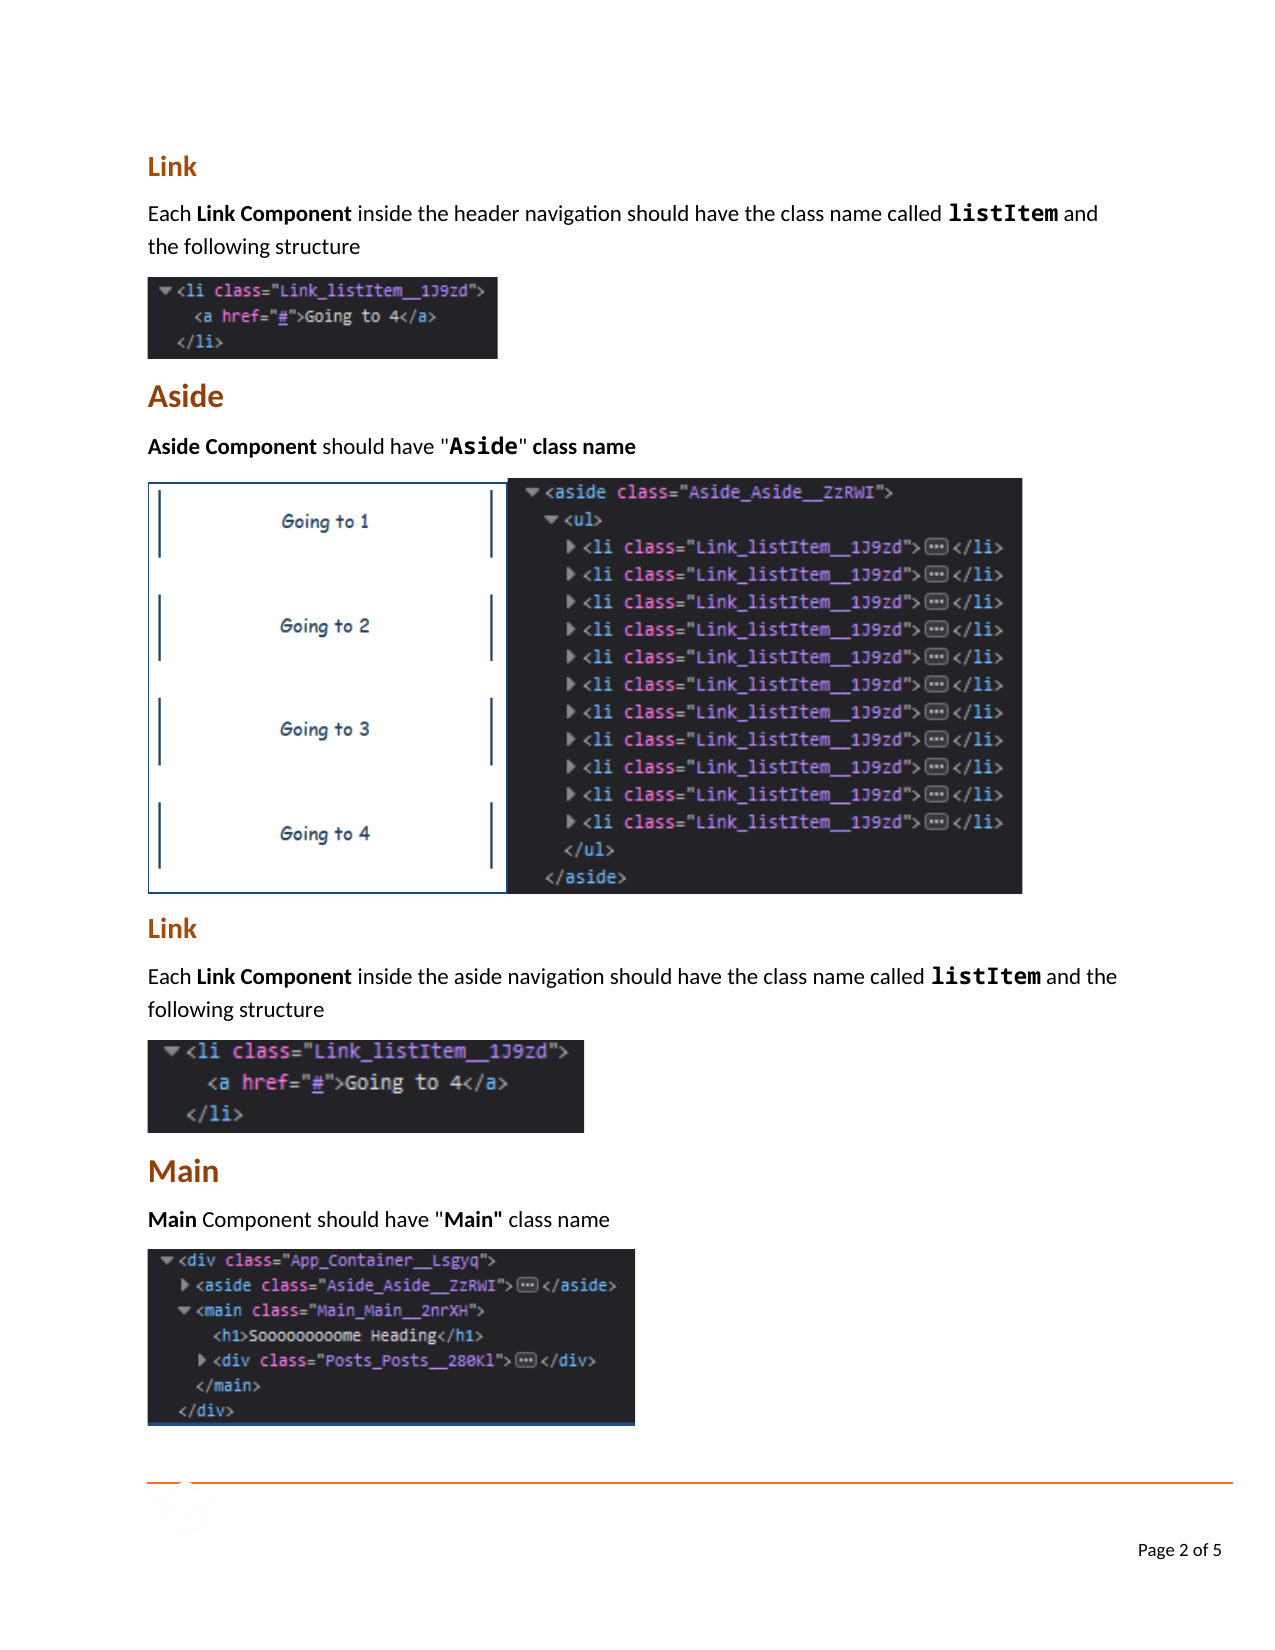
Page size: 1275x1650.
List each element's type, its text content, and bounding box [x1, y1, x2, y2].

subtitle Aside [148, 375, 1127, 416]
subtitle Link [148, 148, 1127, 183]
text Main Component should have "Main" class name [148, 1205, 1127, 1233]
picture [147, 1040, 585, 1133]
picture [507, 478, 1023, 894]
text Each Link Component inside the header navigation should have the class name called listItem and the following structure [148, 197, 1127, 260]
picture [149, 484, 506, 892]
text Each Link Component inside the aside navigation should have the class name called listItem and the following structure [148, 960, 1127, 1023]
subtitle Link [148, 911, 1127, 946]
text Aside Component should have "Aside" class name [148, 430, 1127, 461]
picture [147, 1480, 381, 1539]
subtitle Main [148, 1150, 1127, 1190]
picture [147, 277, 498, 359]
picture [147, 1249, 636, 1426]
